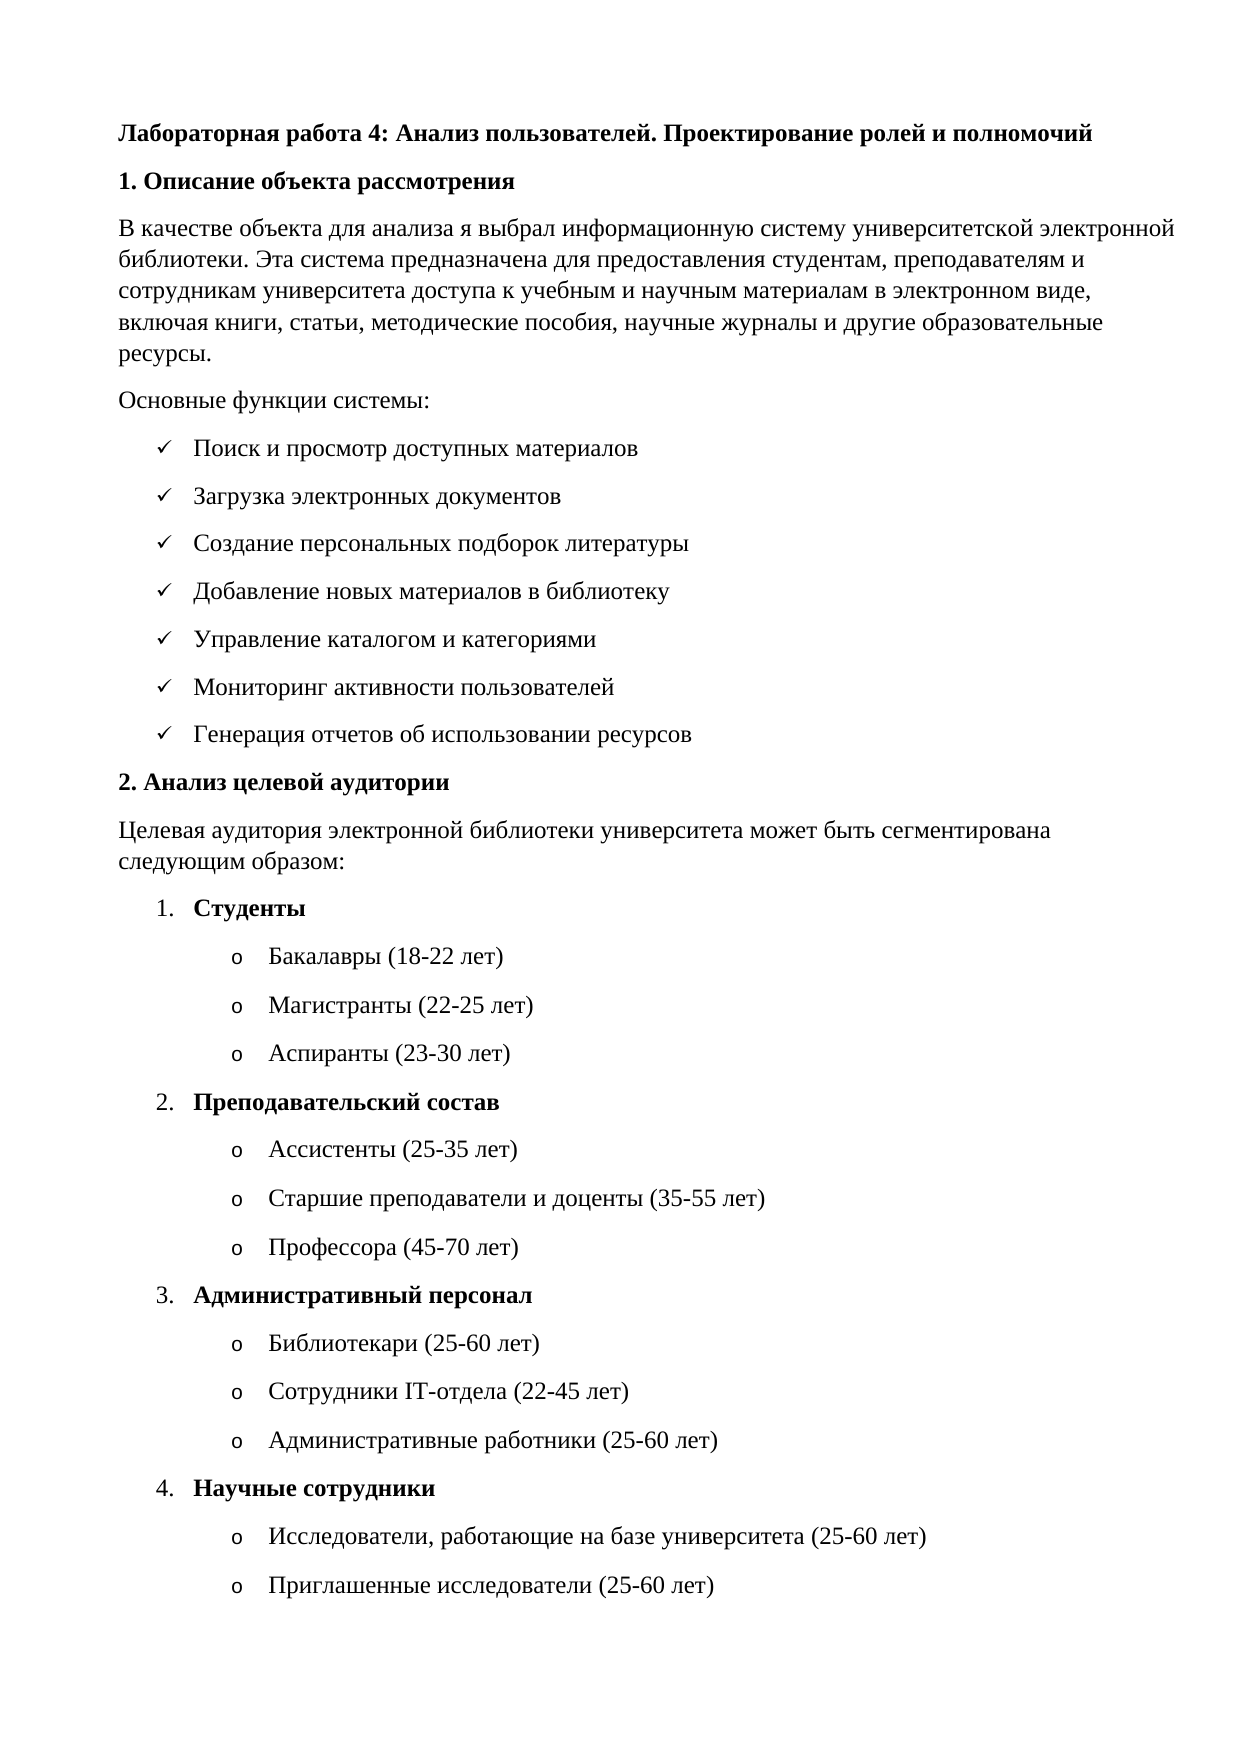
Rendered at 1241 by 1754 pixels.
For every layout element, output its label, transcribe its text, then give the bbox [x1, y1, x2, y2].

text 1. Описание объекта рассмотрения [118, 166, 1181, 194]
list Студенты [156, 893, 1181, 922]
list Создание персональных подборок литературы [156, 528, 1181, 557]
list Управление каталогом и категориями [156, 624, 1181, 653]
list Преподавательский состав [156, 1087, 1181, 1116]
list Загрузка электронных документов [156, 481, 1181, 509]
list Аспиранты (23-30 лет) [231, 1038, 1181, 1068]
list Ассистенты (25-35 лет) [231, 1134, 1181, 1164]
list Научные сотрудники [156, 1473, 1181, 1502]
list Старшие преподаватели и доценты (35-55 лет) [231, 1183, 1181, 1213]
list Приглашенные исследователи (25-60 лет) [231, 1570, 1181, 1599]
list Библиотекари (25-60 лет) [231, 1328, 1181, 1357]
list Исследователи, работающие на базе университета (25-60 лет) [231, 1521, 1181, 1551]
list Генерация отчетов об использовании ресурсов [156, 719, 1181, 748]
text 2. Анализ целевой аудитории [118, 767, 1181, 796]
list Магистранты (22-25 лет) [231, 990, 1181, 1019]
list Добавление новых материалов в библиотеку [156, 576, 1181, 605]
text Основные функции системы: [118, 385, 1181, 414]
text Целевая аудитория электронной библиотеки университета может быть сегментирована следующим образом: [118, 815, 1181, 874]
list Административные работники (25-60 лет) [231, 1425, 1181, 1454]
text В качестве объекта для анализа я выбрал информационную систему университетской электронной библиотеки. Эта система предназначена для предоставления студентам, преподавателям и сотрудникам университета доступа к учебным и научным материалам в электронном виде, включая книги, статьи, методические пособия, научные журналы и другие образовательные ресурсы. [118, 213, 1181, 366]
list Административный персонал [156, 1280, 1181, 1309]
list Мониторинг активности пользователей [156, 672, 1181, 700]
list Сотрудники IT-отдела (22-45 лет) [231, 1376, 1181, 1406]
list Поиск и просмотр доступных материалов [156, 433, 1181, 462]
list Профессора (45-70 лет) [231, 1232, 1181, 1261]
text Лабораторная работа 4: Анализ пользователей. Проектирование ролей и полномочий [118, 118, 1181, 147]
list Бакалавры (18-22 лет) [231, 941, 1181, 971]
